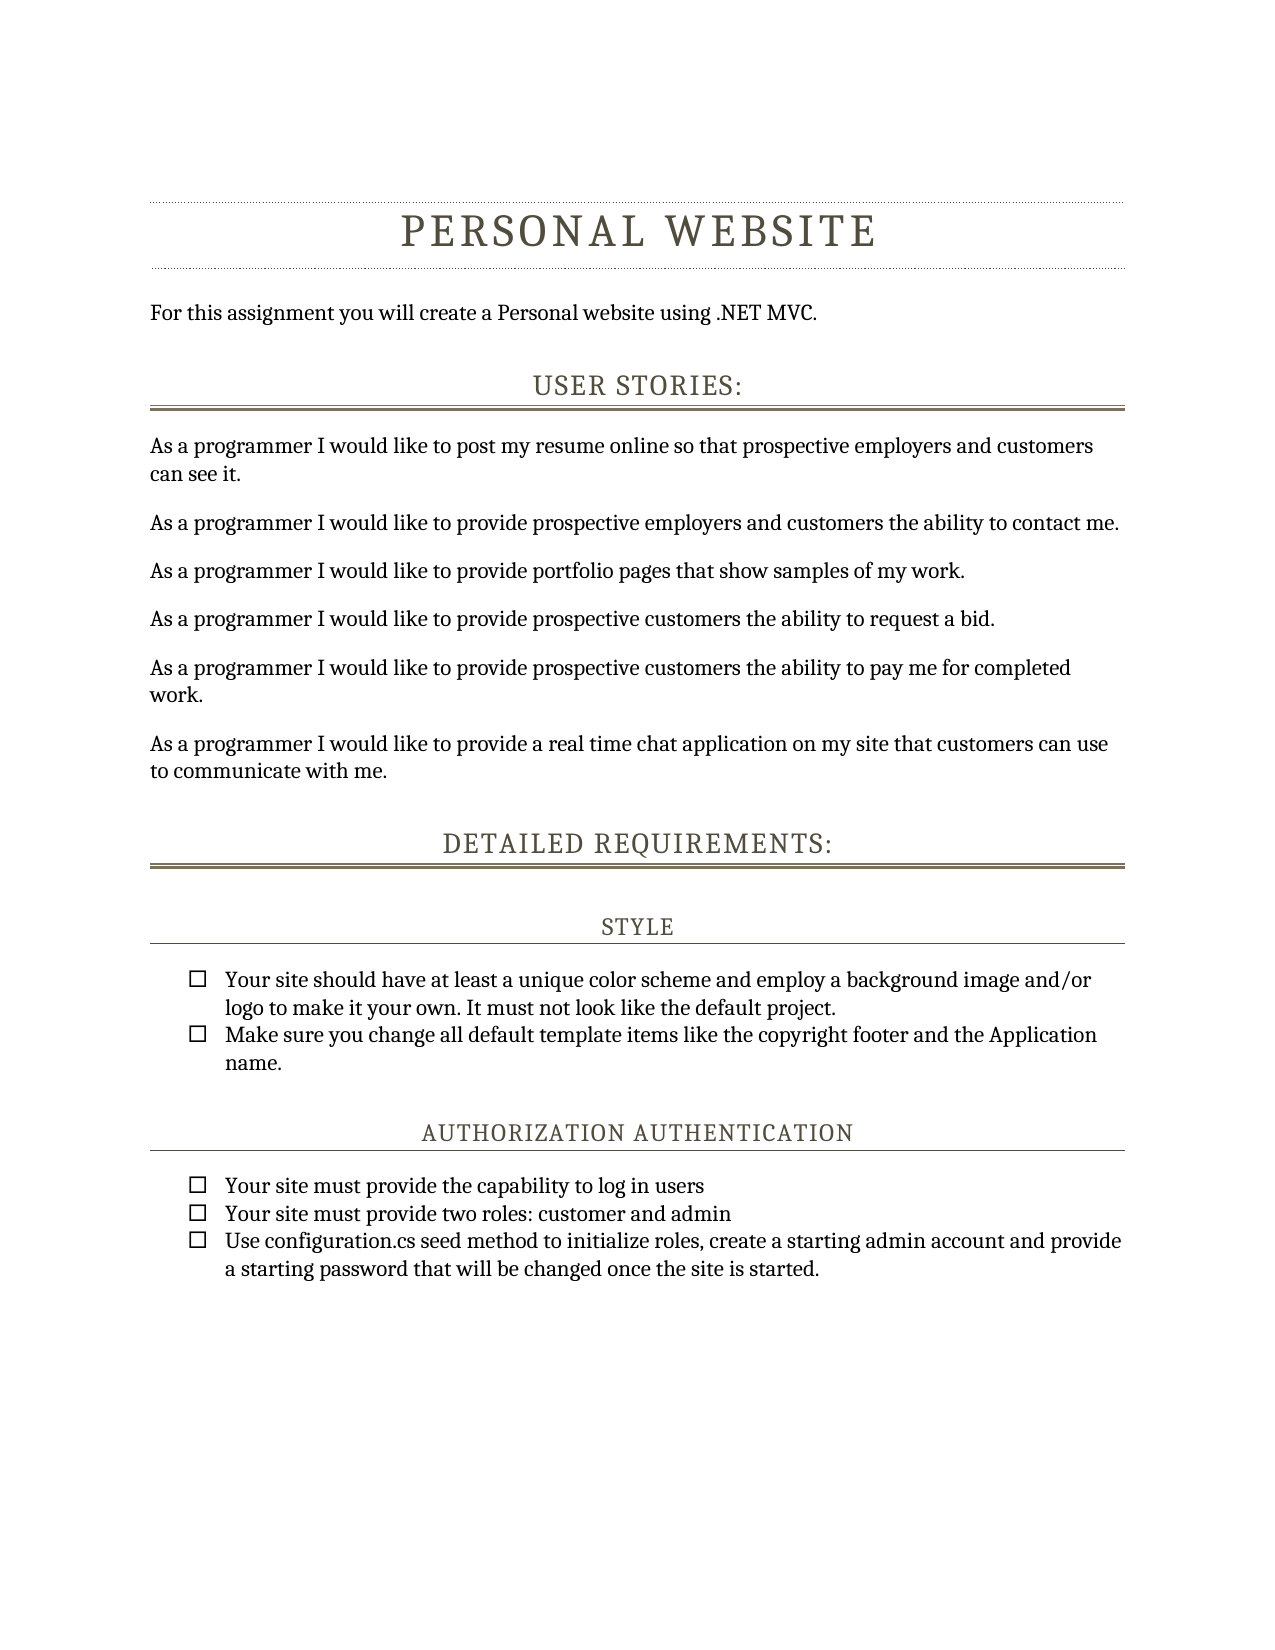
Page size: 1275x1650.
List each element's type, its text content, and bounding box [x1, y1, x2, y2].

subtitle User StorIES: [150, 369, 1125, 405]
list Make sure you change all default template items like the copyright footer and the Application name. [187, 1022, 1125, 1076]
text As a programmer I would like to provide a real time chat application on my site that customers can use to communicate with me. [150, 731, 1125, 784]
text As a programmer I would like to provide prospective customers the ability to pay me for completed work. [150, 654, 1125, 708]
list Your site must provide the capability to log in users [187, 1173, 1125, 1199]
subtitle Style [150, 913, 1125, 943]
text For this assignment you will create a Personal website using .NET MVC. [150, 299, 1125, 326]
list Use configuration.cs seed method to initialize roles, create a starting admin account and provide a starting password that will be changed once the site is started. [187, 1228, 1125, 1282]
subtitle authorization authentication [150, 1119, 1125, 1150]
title Personal Website [150, 202, 1125, 268]
subtitle DETAILED REQUIREMENTS: [150, 827, 1125, 863]
text As a programmer I would like to provide prospective employers and customers the ability to contact me. [150, 509, 1125, 536]
list Your site must provide two roles: customer and admin [187, 1201, 1125, 1227]
text As a programmer I would like to post my resume online so that prospective employers and customers can see it. [150, 433, 1125, 487]
text As a programmer I would like to provide portfolio pages that show samples of my work. [150, 558, 1125, 584]
list Your site should have at least a unique color scheme and employ a background image and/or logo to make it your own. It must not look like the default project. [187, 967, 1125, 1021]
text As a programmer I would like to provide prospective customers the ability to request a bid. [150, 606, 1125, 632]
